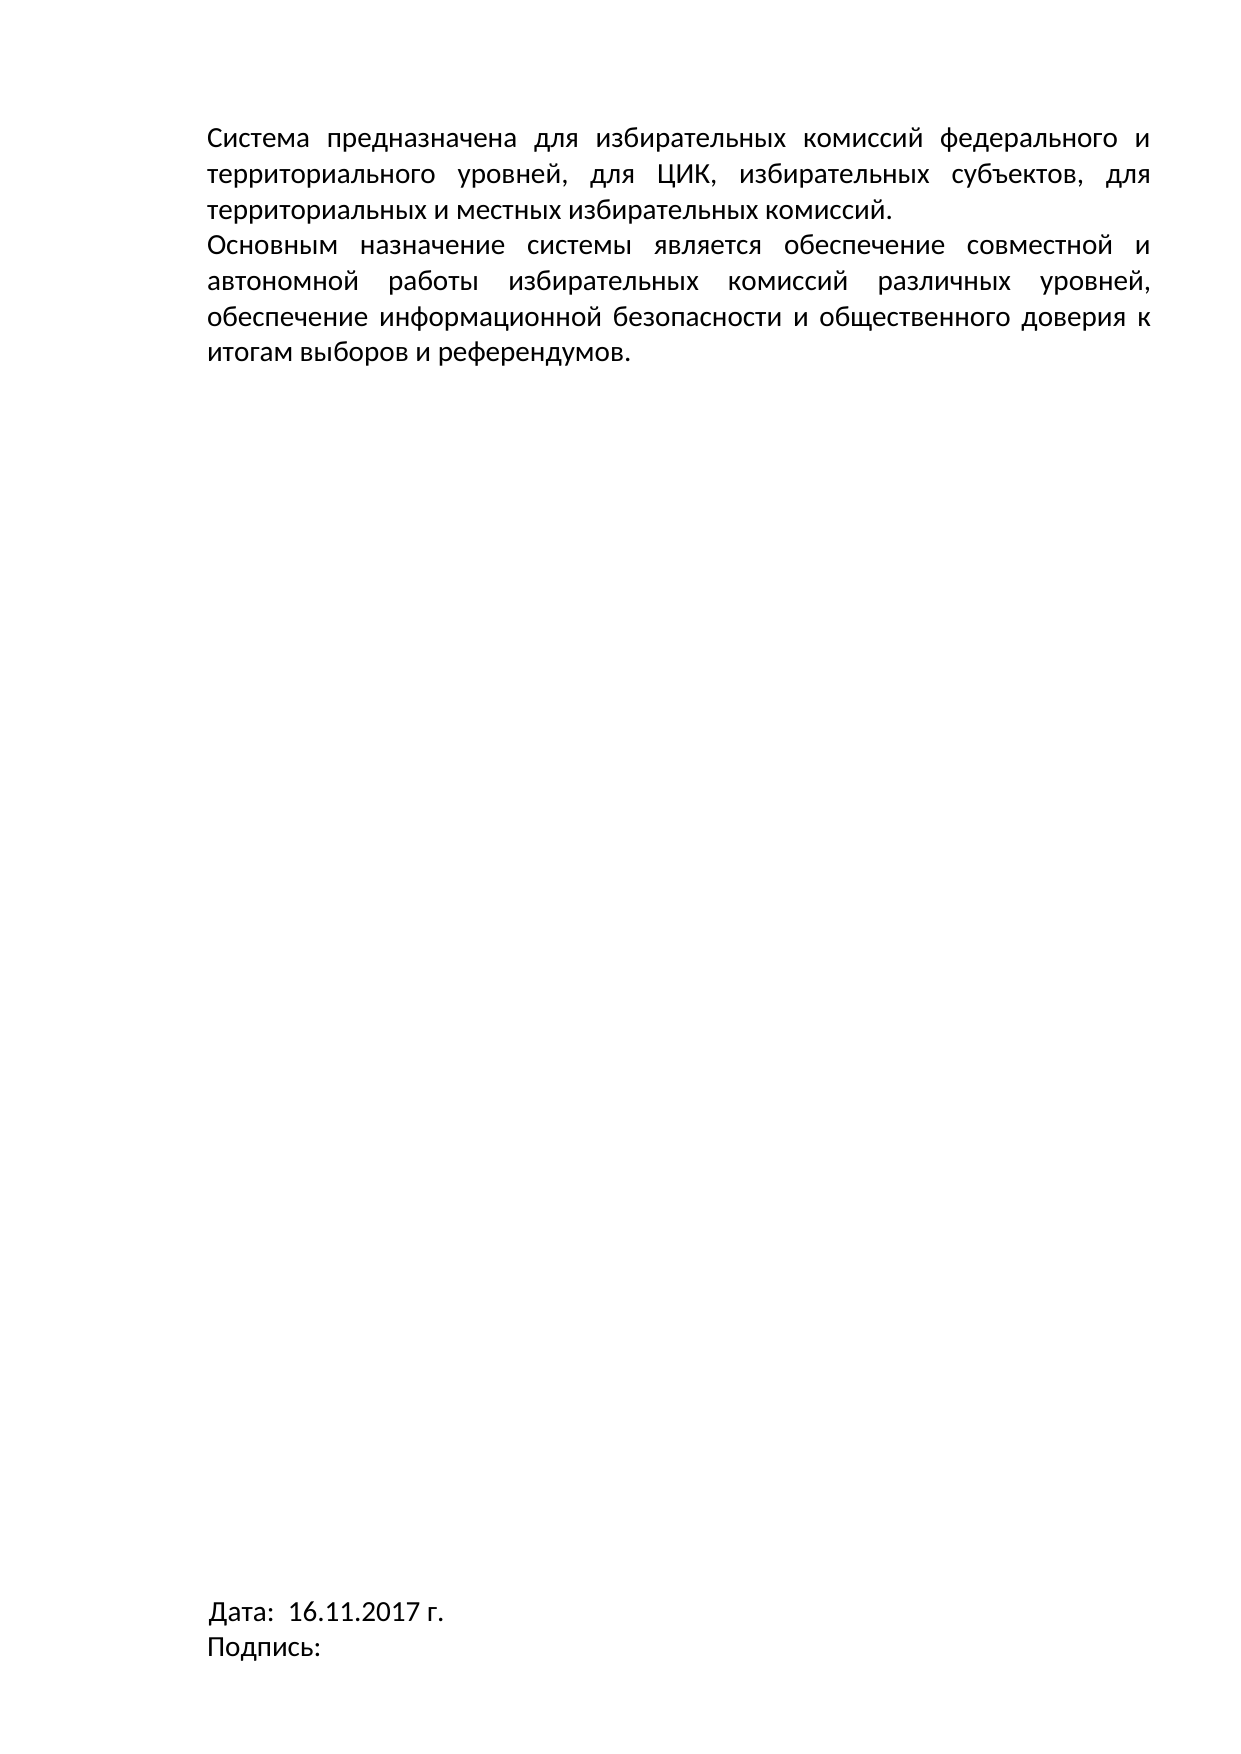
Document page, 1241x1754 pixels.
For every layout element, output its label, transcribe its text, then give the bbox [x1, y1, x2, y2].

list Основным назначение системы является обеспечение совместной и автономной работы избирательных комиссий различных уровней, обеспечение информационной безопасности и общественного доверия к итогам выборов и референдумов. [207, 226, 1152, 369]
text Подпись: [207, 1628, 1152, 1664]
list Система предназначена для избирательных комиссий федерального и территориального уровней, для ЦИК, избирательных субъектов, для территориальных и местных избирательных комиссий. [207, 119, 1152, 226]
text Дата: 16.11.2017 г. [103, 1593, 1152, 1628]
